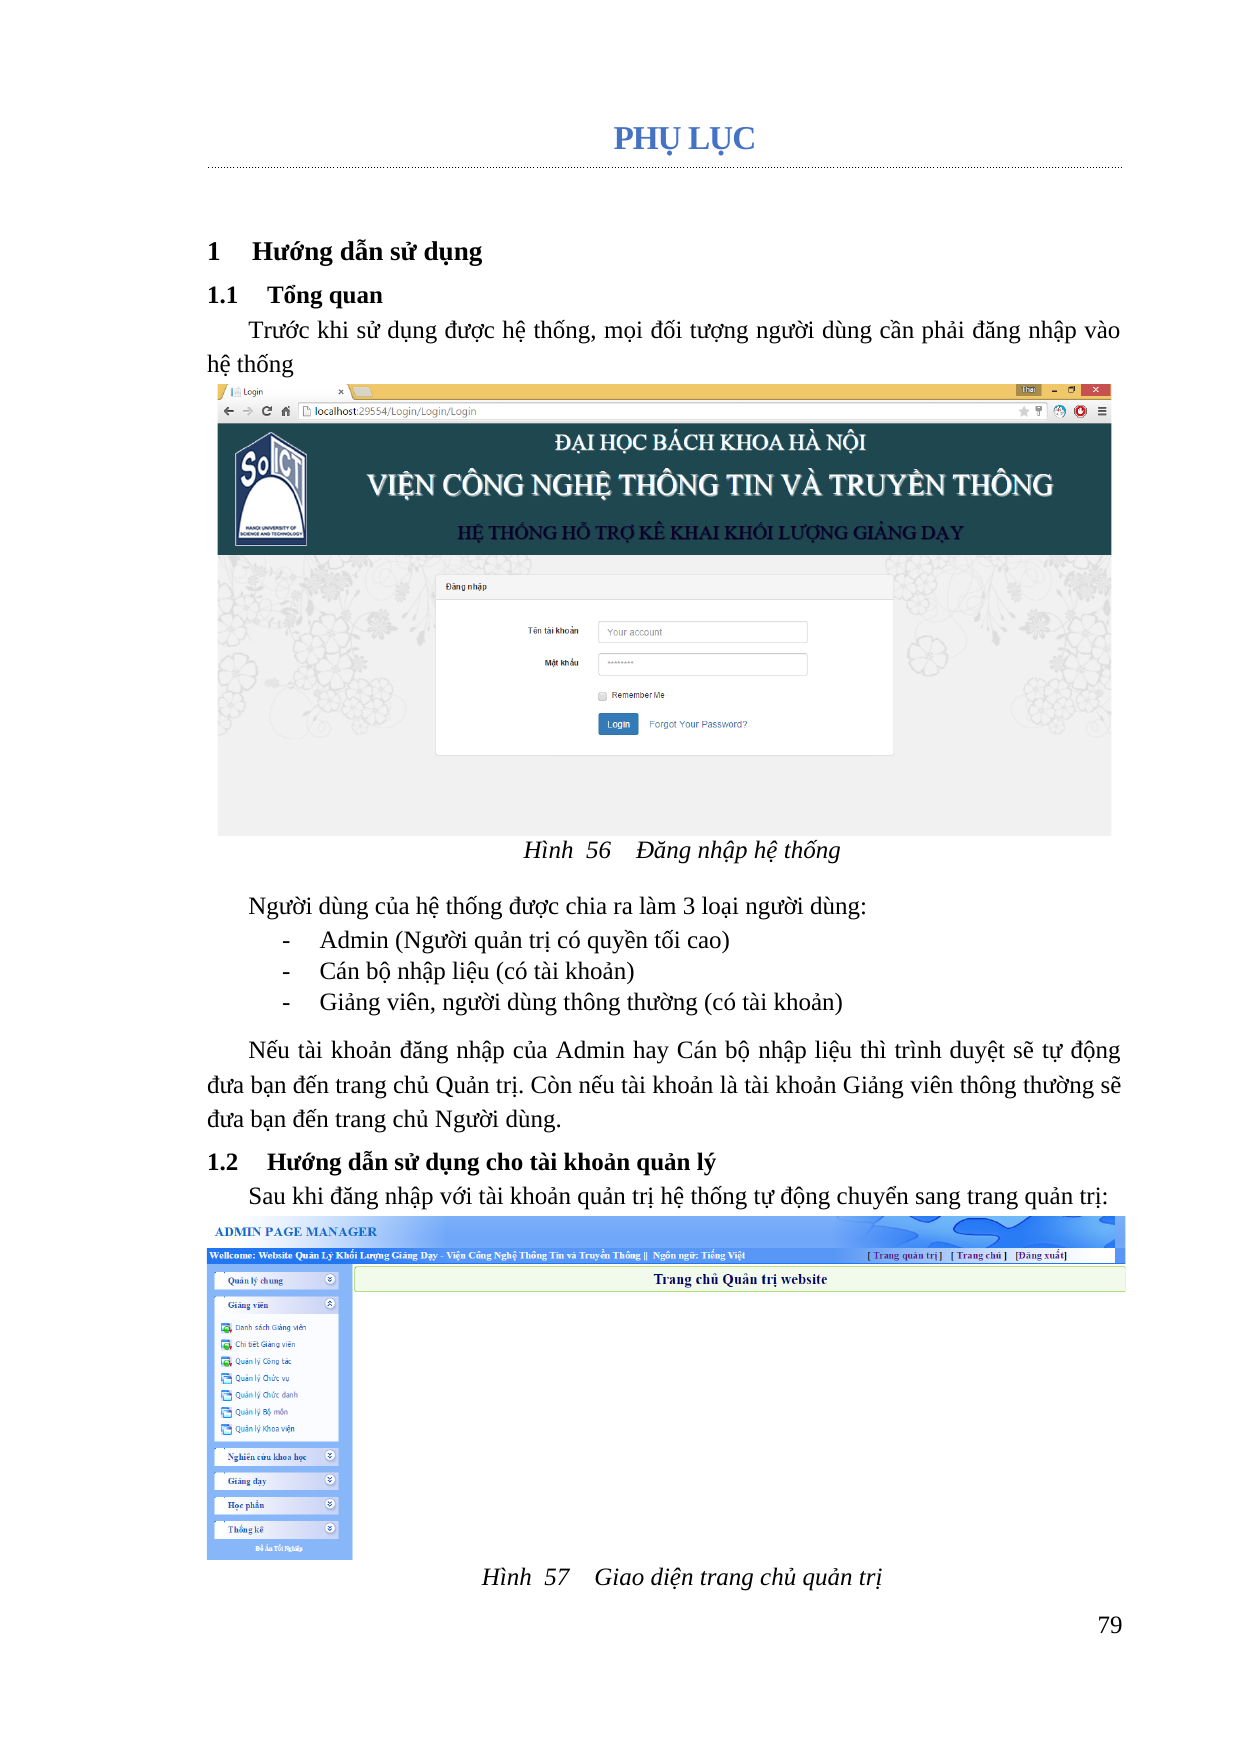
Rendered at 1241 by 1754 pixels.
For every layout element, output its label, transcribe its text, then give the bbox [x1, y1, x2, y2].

text Nếu tài khoản đăng nhập của Admin hay Cán bộ nhập liệu thì trình duyệt sẽ tự động đưa bạn đến trang chủ Quản trị. Còn nếu tài khoản là tài khoản Giảng viên thông thường sẽ đưa bạn đến trang chủ Người dùng. [207, 1035, 1122, 1133]
list Giảng viên, người dùng thông thường (có tài khoản) [282, 987, 1122, 1016]
picture [206, 1216, 1126, 1562]
subtitle Hướng dẫn sử dụng cho tài khoản quản lý [207, 1147, 1122, 1176]
text Sau khi đăng nhập với tài khoản quản trị hệ thống tự động chuyển sang trang quản trị: [207, 1181, 1122, 1210]
subtitle Hướng dẫn sử dụng [207, 235, 1122, 266]
text Đăng nhập hệ thống [244, 836, 1122, 864]
text Giao diện trang chủ quản trị [244, 1562, 1122, 1590]
list Cán bộ nhập liệu (có tài khoản) [282, 956, 1122, 985]
text Trước khi sử dụng được hệ thống, mọi đối tượng người dùng cần phải đăng nhập vào hệ thống [207, 315, 1122, 378]
text Người dùng của hệ thống được chia ra làm 3 loại người dùng: [207, 891, 1122, 920]
title PHỤ LỤC [207, 118, 1122, 168]
picture [217, 384, 1112, 836]
list Admin (Người quản trị có quyền tối cao) [282, 925, 1122, 954]
subtitle Tổng quan [207, 281, 1122, 309]
